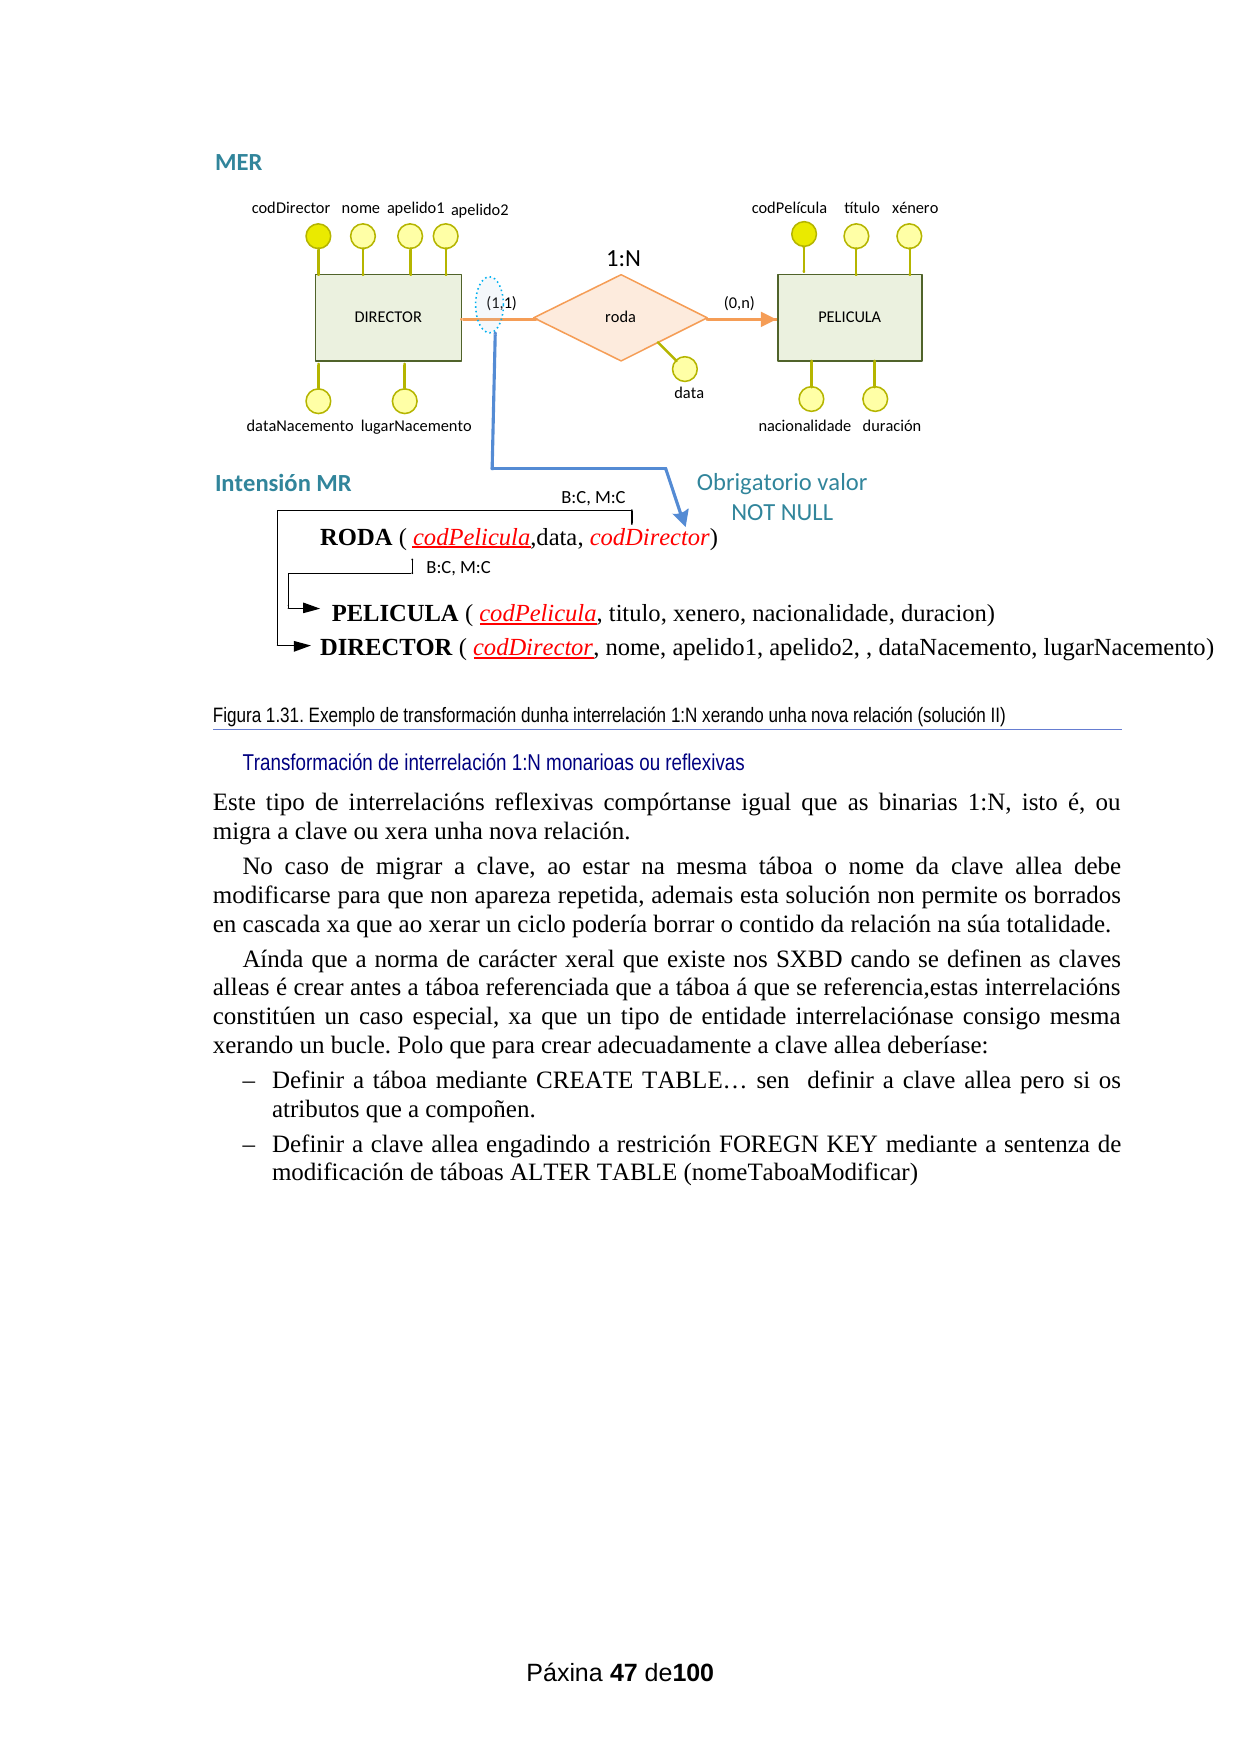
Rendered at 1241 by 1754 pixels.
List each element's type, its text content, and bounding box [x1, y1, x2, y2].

text Figura 1.31. Exemplo de transformación dunha interrelación 1:N xerando unha nova relación (solución II) [213, 703, 1122, 729]
text Definir a táboa mediante CREATE TABLE… sen definir a clave allea pero si os atributos que a compoñen. [242, 1065, 1122, 1122]
text Este tipo de interrelacións reflexivas compórtanse igual que as binarias 1:N, isto é, ou migra a clave ou xera unha nova relación. [213, 787, 1122, 845]
text Definir a clave allea engadindo a restrición FOREGN KEY mediante a sentenza de modificación de táboas ALTER TABLE (nomeTaboaModificar) [242, 1129, 1122, 1186]
text Transformación de interrelación 1:N monarioas ou reflexivas [242, 748, 1122, 775]
text No caso de migrar a clave, ao estar na mesma táboa o nome da clave allea debe modificarse para que non apareza repetida, ademais esta solución non permite os borrados en cascada xa que ao xerar un ciclo podería borrar o contido da relación na súa totalidade. [213, 851, 1122, 937]
text Aínda que a norma de carácter xeral que existe nos SXBD cando se definen as claves alleas é crear antes a táboa referenciada que a táboa á que se referencia,estas interrelacións constitúen un caso especial, xa que un tipo de entidade interrelaciónase consigo mesma xerando un bucle. Polo que para crear adecuadamente a clave allea deberíase: [213, 944, 1122, 1059]
